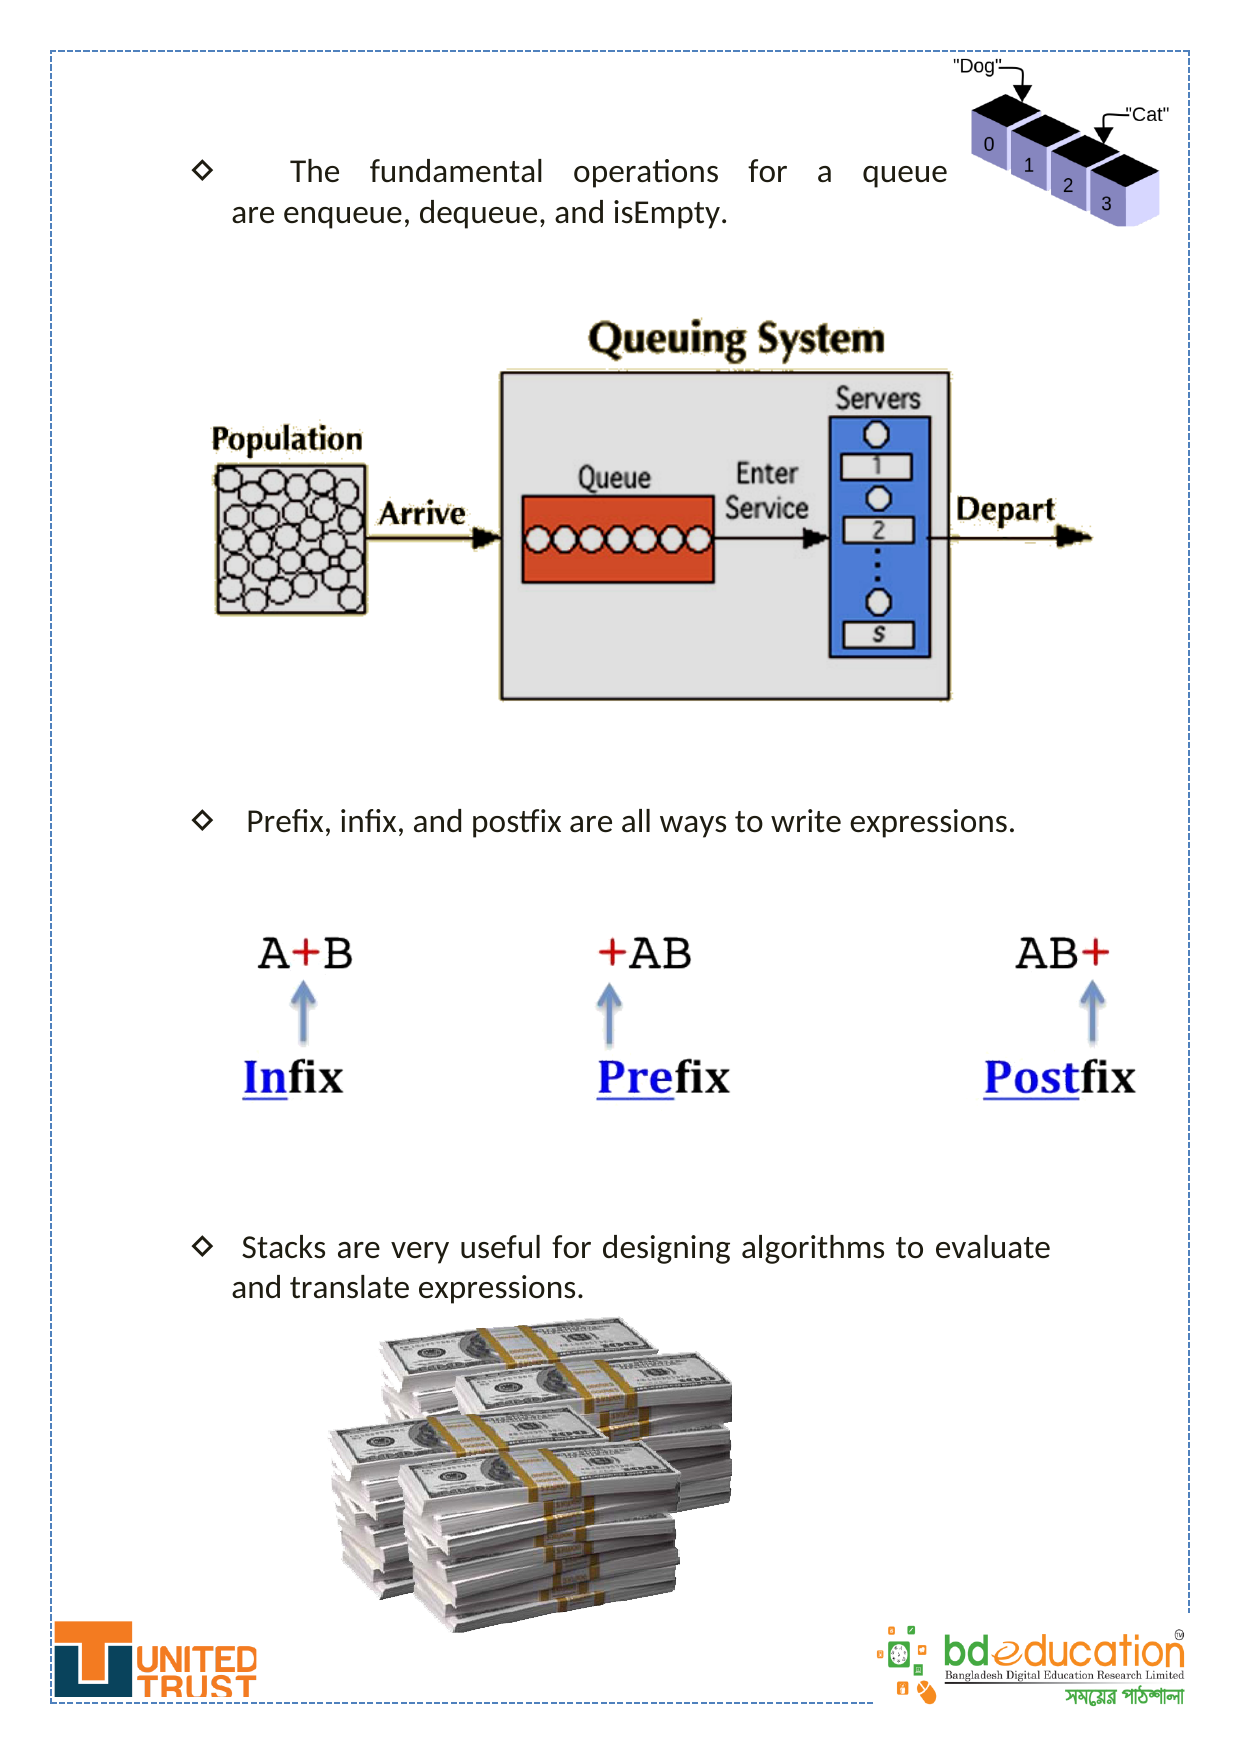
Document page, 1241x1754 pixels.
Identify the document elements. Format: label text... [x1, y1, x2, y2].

subtitle The fundamental operations for a queue are enqueue, dequeue, and isEmpty. [187, 150, 1053, 231]
subtitle Prefix, infix, and postfix are all ways to write expressions. [187, 801, 1053, 841]
subtitle Stacks are very useful for designing algorithms to evaluate and translate expressions. [187, 1226, 1053, 1307]
picture [53, 1621, 256, 1697]
picture [873, 1613, 1193, 1707]
picture [234, 932, 1145, 1112]
picture [187, 283, 1116, 748]
picture [325, 1316, 732, 1632]
picture [945, 56, 1171, 226]
